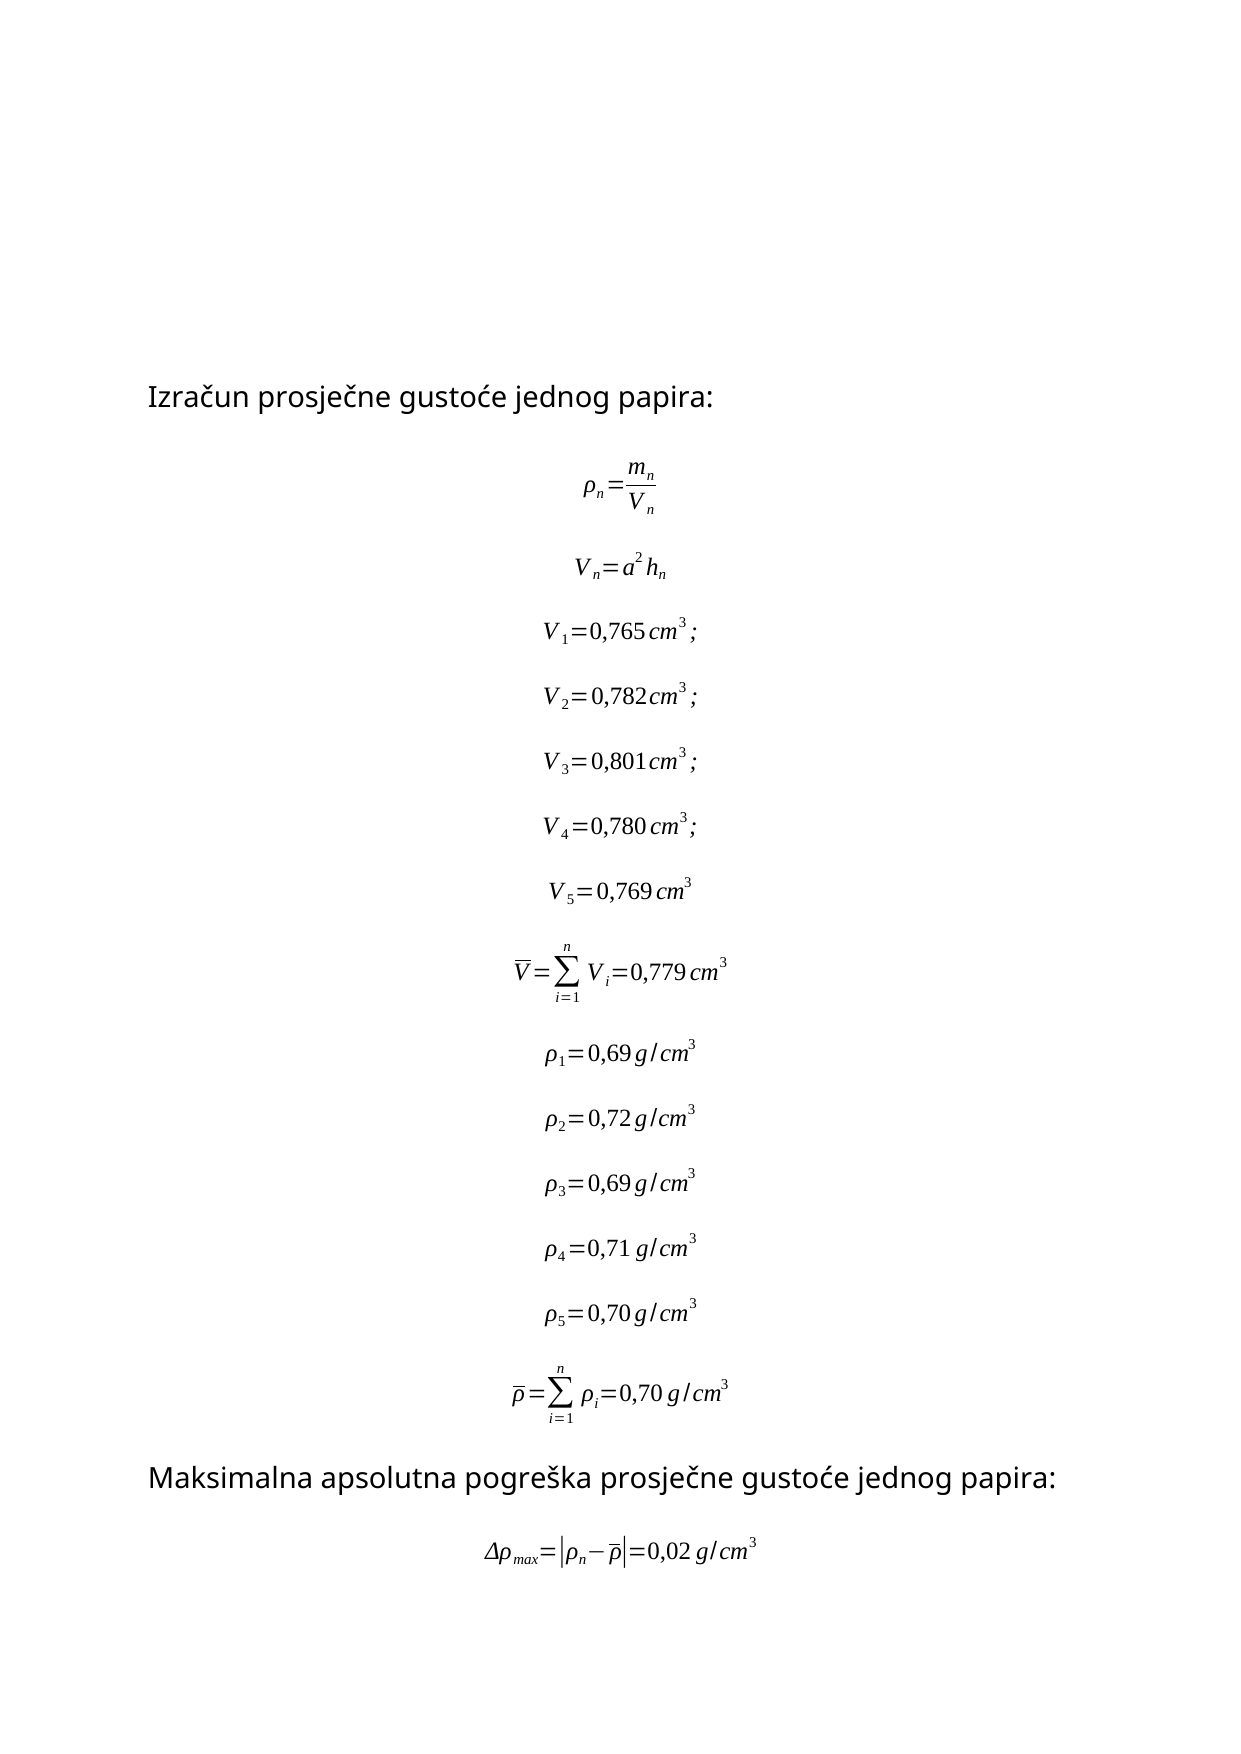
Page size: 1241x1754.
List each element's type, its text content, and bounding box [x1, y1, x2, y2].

text Izračun prosječne gustoće jednog papira: [148, 376, 1093, 416]
text Maksimalna apsolutna pogreška prosječne gustoće jednog papira: [148, 1457, 1093, 1497]
